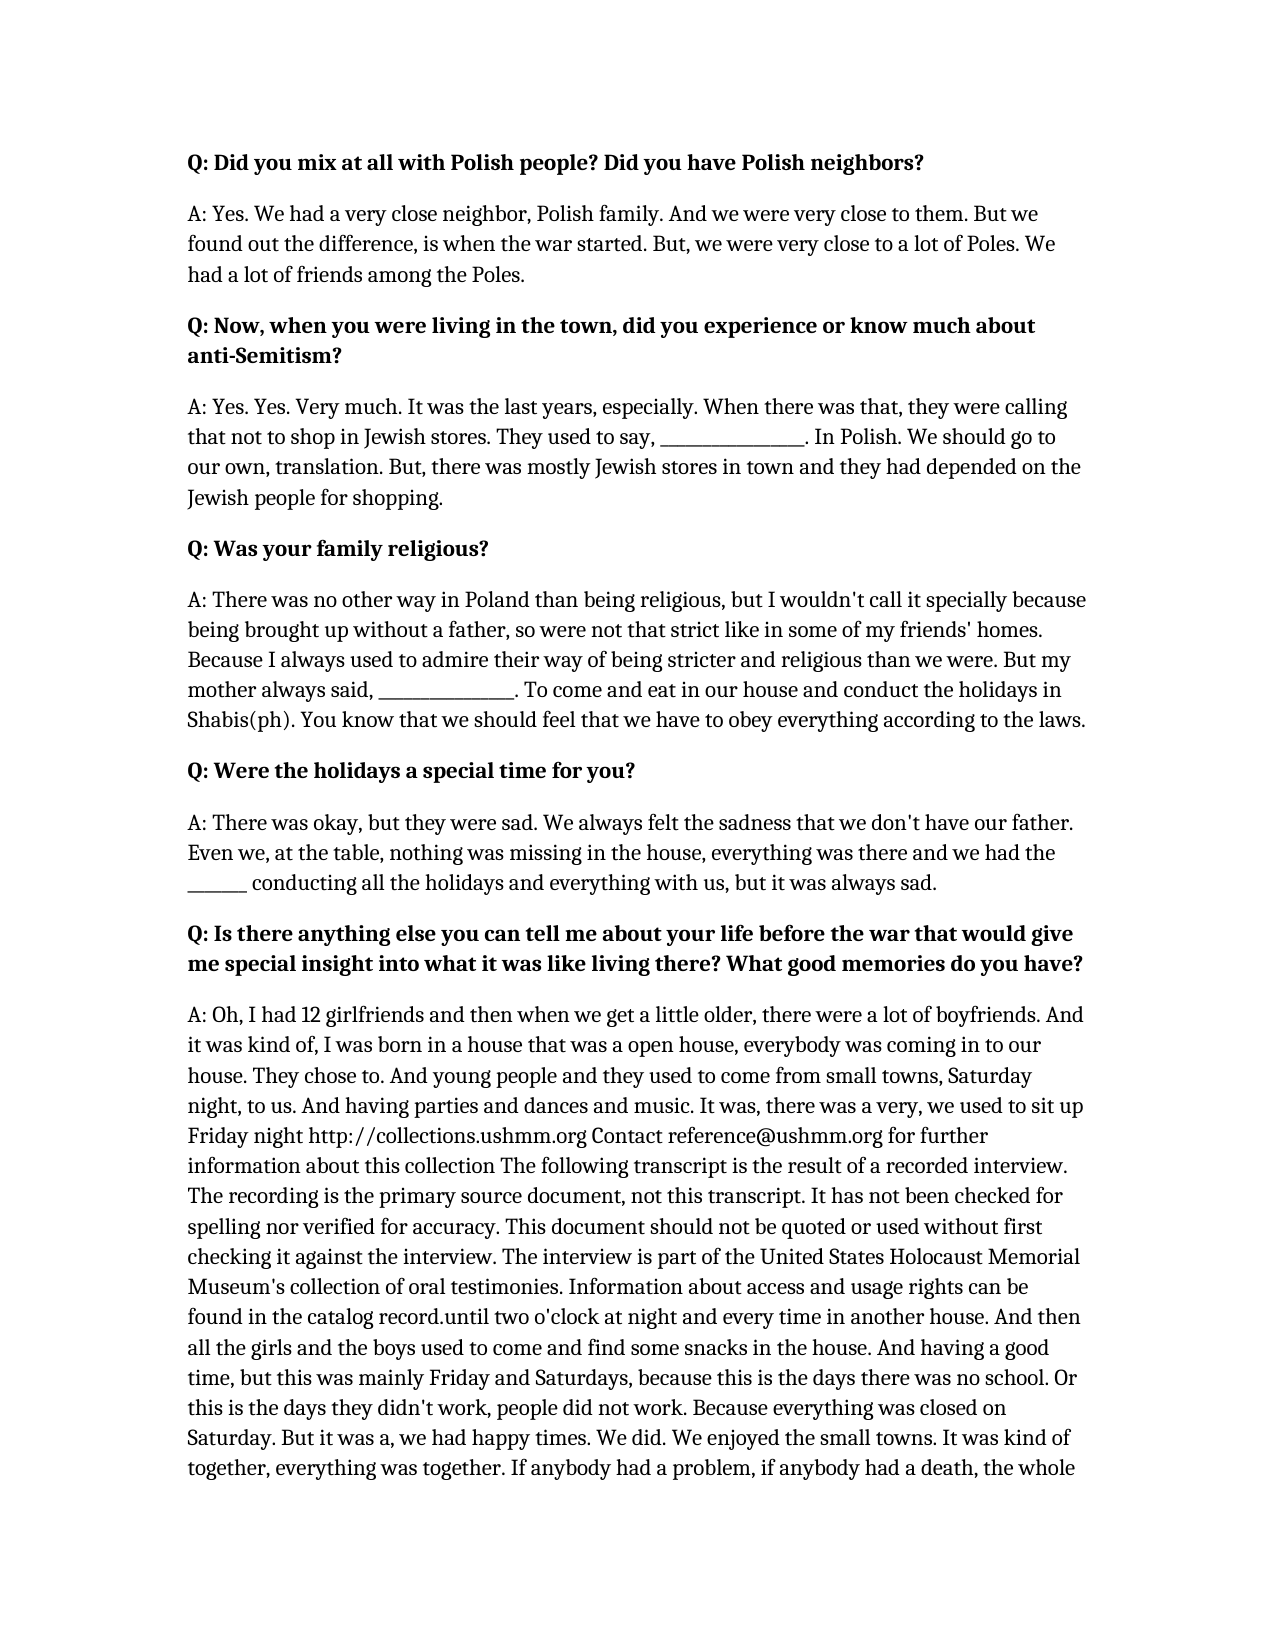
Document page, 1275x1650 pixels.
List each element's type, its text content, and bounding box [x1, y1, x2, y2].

text Q: Is there anything else you can tell me about your life before the war that would give me special insight into what it was like living there? What good memories do you have? [187, 921, 1087, 977]
text A: Yes. Yes. Very much. It was the last years, especially. When there was that, they were calling that not to shop in Jewish stores. They used to say, _________________. In Polish. We should go to our own, translation. But, there was mostly Jewish stores in town and they had depended on the Jewish people for shopping. [187, 394, 1087, 511]
text Q: Now, when you were living in the town, did you experience or know much about anti-Semitism? [187, 312, 1087, 369]
text Q: Did you mix at all with Polish people? Did you have Polish neighbors? [187, 150, 1087, 176]
text A: There was no other way in Poland than being religious, but I wouldn't call it specially because being brought up without a father, so were not that strict like in some of my friends' homes. Because I always used to admire their way of being stricter and religious than we were. But my mother always said, ________________. To come and eat in our house and conduct the holidays in Shabis(ph). You know that we should feel that we have to obey everything according to the laws. [187, 586, 1087, 734]
text A: Yes. We had a very close neighbor, Polish family. And we were very close to them. But we found out the difference, is when the war started. But, we were very close to a lot of Poles. We had a lot of friends among the Poles. [187, 201, 1087, 288]
text A: There was okay, but they were sad. We always felt the sadness that we don't have our father. Even we, at the table, nothing was missing in the house, everything was there and we had the _______ conducting all the holidays and everything with us, but it was always sad. [187, 809, 1087, 896]
text Q: Was your family religious? [187, 535, 1087, 562]
text Q: Were the holidays a special time for you? [187, 758, 1087, 785]
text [187, 1002, 1087, 1482]
